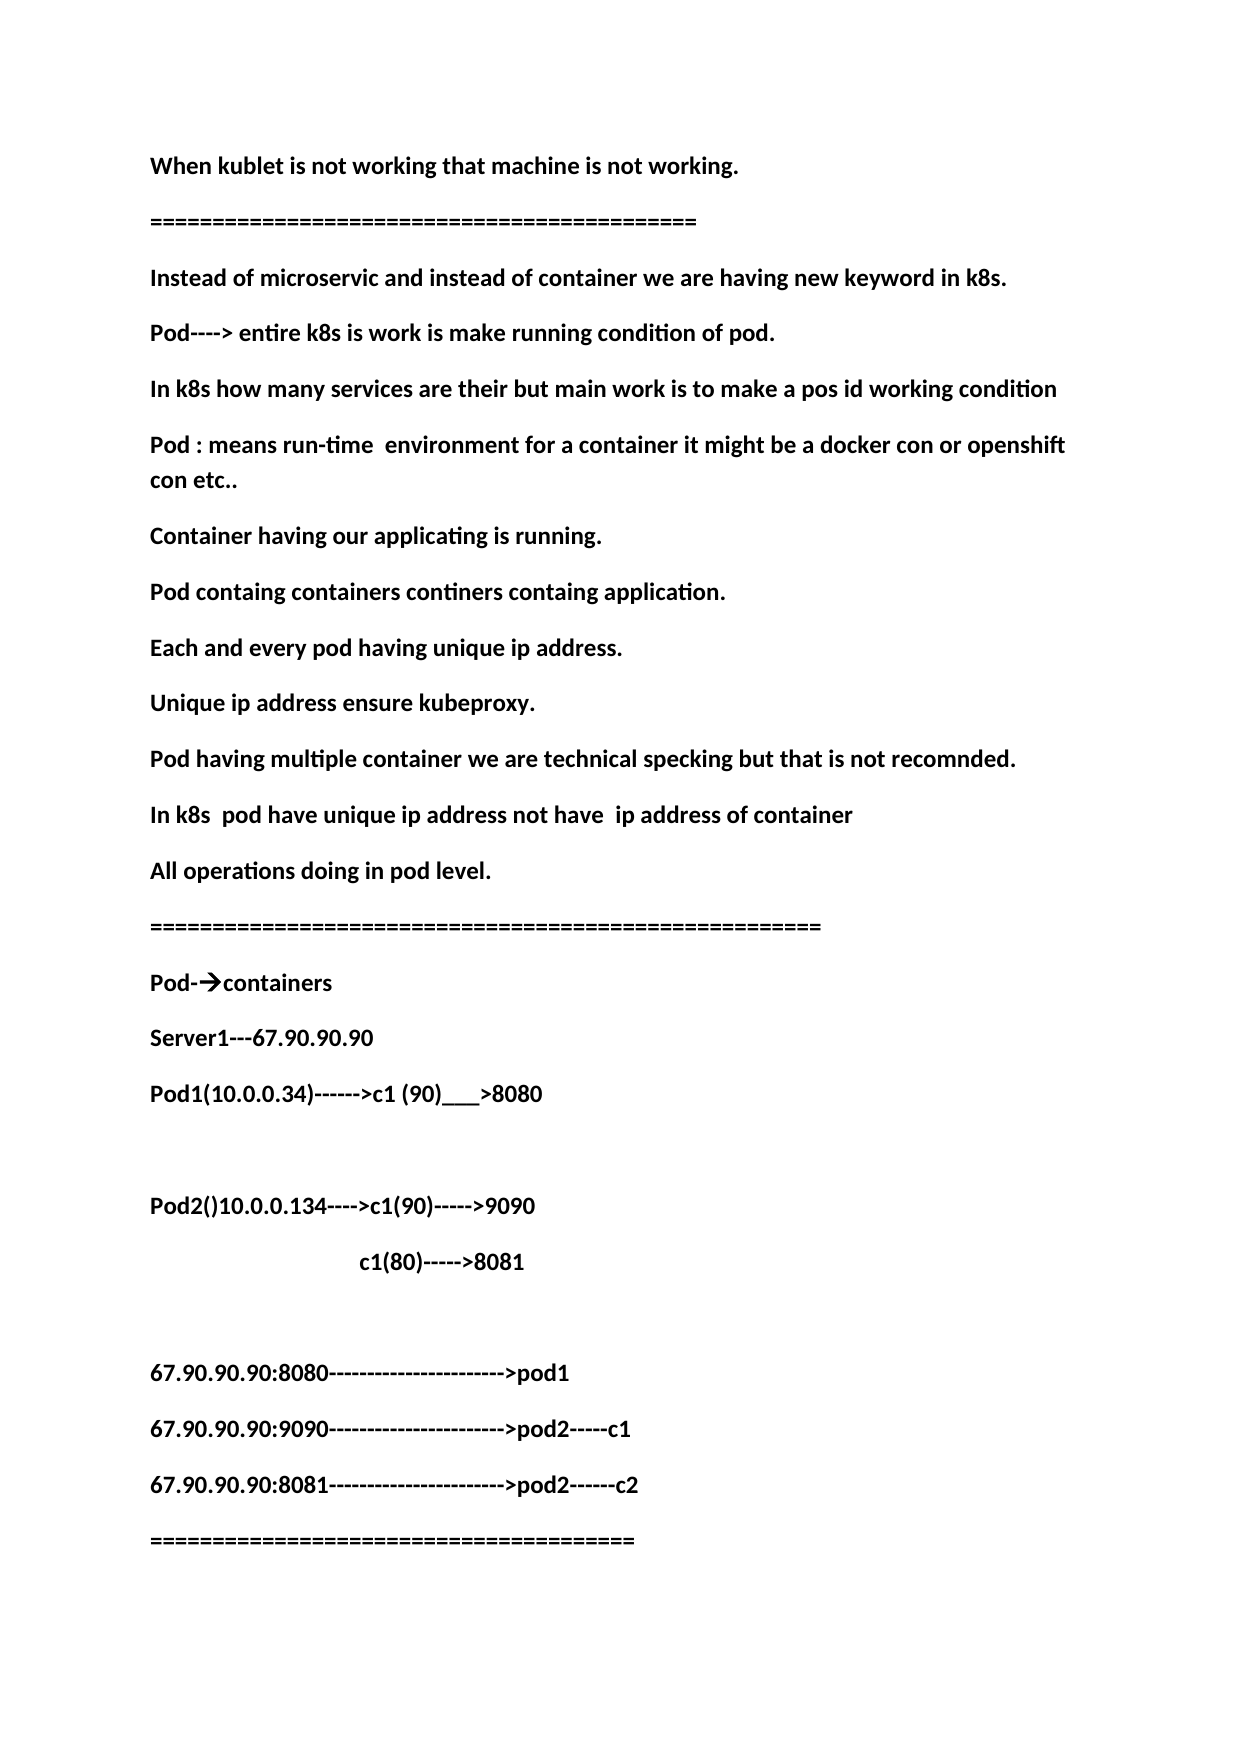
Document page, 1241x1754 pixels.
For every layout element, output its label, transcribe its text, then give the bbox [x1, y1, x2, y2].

text 67.90.90.90:8081----------------------->pod2------c2 [150, 1469, 1090, 1500]
text In k8s pod have unique ip address not have ip address of container [150, 799, 1090, 830]
text Pod----> entire k8s is work is make running condition of pod. [150, 317, 1090, 348]
text When kublet is not working that machine is not working. [150, 150, 1090, 181]
text ====================================================== [150, 911, 1090, 941]
text Container having our applicating is running. [150, 520, 1090, 551]
text Pod-containers [150, 967, 1090, 997]
text Unique ip address ensure kubeproxy. [150, 687, 1090, 718]
text 67.90.90.90:8080----------------------->pod1 [150, 1357, 1090, 1388]
text Instead of microservic and instead of container we are having new keyword in k8s. [150, 262, 1090, 292]
text Pod : means run-time environment for a container it might be a docker con or openshift con etc.. [150, 429, 1090, 495]
text Each and every pod having unique ip address. [150, 632, 1090, 662]
text All operations doing in pod level. [150, 855, 1090, 886]
text Pod2()10.0.0.134---->c1(90)----->9090 [150, 1190, 1090, 1221]
text Pod containg containers continers containg application. [150, 576, 1090, 606]
text Server1---67.90.90.90 [150, 1022, 1090, 1053]
text ======================================= [150, 1525, 1090, 1556]
text In k8s how many services are their but main work is to make a pos id working condition [150, 373, 1090, 404]
text c1(80)----->8081 [150, 1246, 1090, 1276]
text 67.90.90.90:9090----------------------->pod2-----c1 [150, 1413, 1090, 1444]
text ============================================ [150, 206, 1090, 236]
text Pod having multiple container we are technical specking but that is not recomnded. [150, 743, 1090, 774]
text Pod1(10.0.0.34)------>c1 (90)___>8080 [150, 1078, 1090, 1109]
